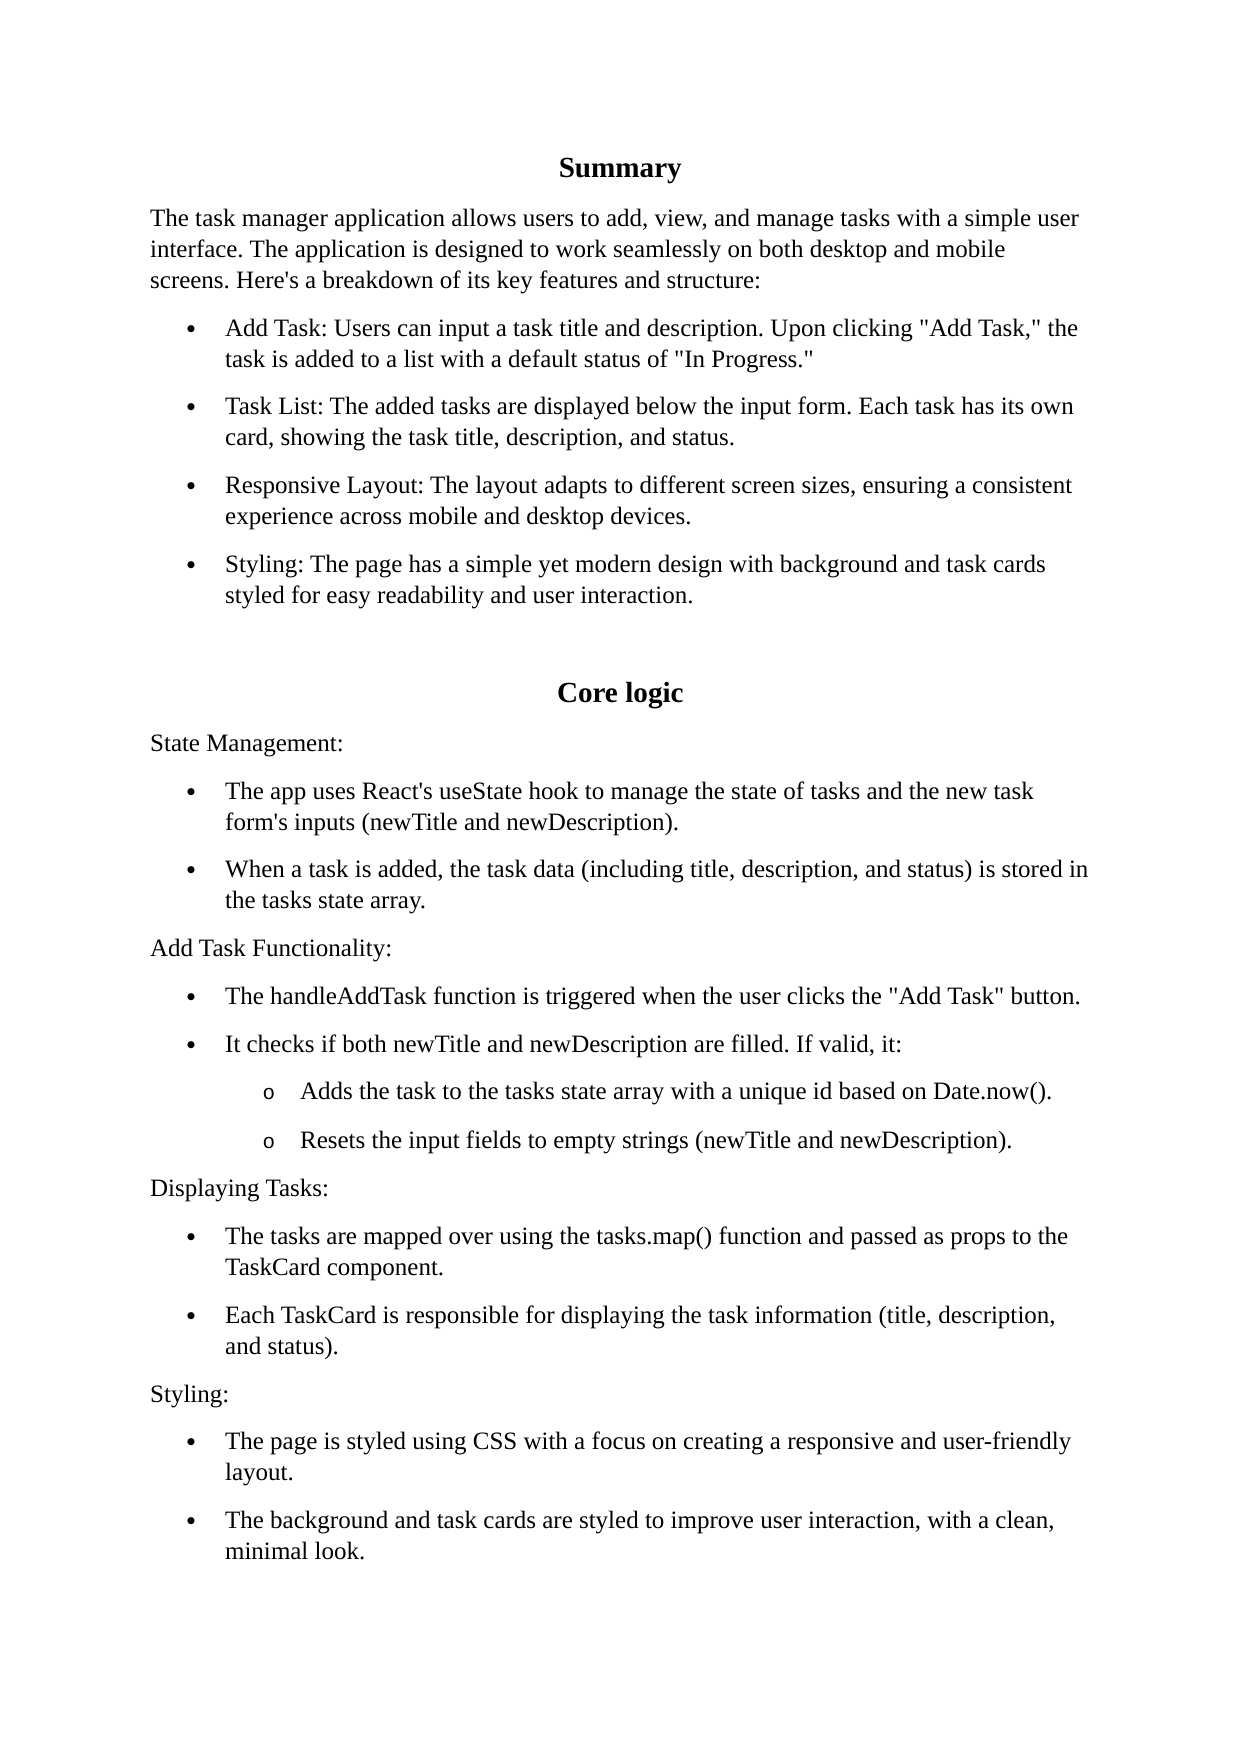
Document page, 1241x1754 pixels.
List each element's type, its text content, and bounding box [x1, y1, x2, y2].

list Responsive Layout: The layout adapts to different screen sizes, ensuring a consistent experience across mobile and desktop devices. [187, 470, 1090, 530]
list The page is styled using CSS with a focus on creating a responsive and user-friendly layout. [187, 1426, 1090, 1486]
list Add Task: Users can input a task title and description. Upon clicking "Add Task," the task is added to a list with a default status of "In Progress." [187, 313, 1090, 372]
list The app uses React's useState hook to manage the state of tasks and the new task form's inputs (newTitle and newDescription). [187, 776, 1090, 836]
list The background and task cards are styled to improve user interaction, with a clean, minimal look. [187, 1505, 1090, 1565]
text State Management: [150, 728, 1090, 757]
list The handleAddTask function is triggered when the user clicks the "Add Task" button. [187, 981, 1090, 1010]
list Styling: The page has a simple yet modern design with background and task cards styled for easy readability and user interaction. [187, 549, 1090, 609]
text Core logic [150, 675, 1090, 709]
text Displaying Tasks: [150, 1173, 1090, 1202]
list Task List: The added tasks are displayed below the input form. Each task has its own card, showing the task title, description, and status. [187, 391, 1090, 451]
list Resets the input fields to empty strings (newTitle and newDescription). [262, 1125, 1090, 1154]
text The task manager application allows users to add, view, and manage tasks with a simple user interface. The application is designed to work seamlessly on both desktop and mobile screens. Here's a breakdown of its key features and structure: [150, 203, 1090, 294]
list Each TaskCard is responsible for displaying the task information (title, description, and status). [187, 1300, 1090, 1360]
list When a task is added, the task data (including title, description, and status) is stored in the tasks state array. [187, 854, 1090, 914]
list The tasks are mapped over using the tasks.map() function and passed as props to the TaskCard component. [187, 1221, 1090, 1281]
list Adds the task to the tasks state array with a unique id based on Date.now(). [262, 1076, 1090, 1106]
text Summary [150, 150, 1090, 183]
text Add Task Functionality: [150, 933, 1090, 962]
text Styling: [150, 1379, 1090, 1407]
list It checks if both newTitle and newDescription are filled. If valid, it: [187, 1029, 1090, 1057]
